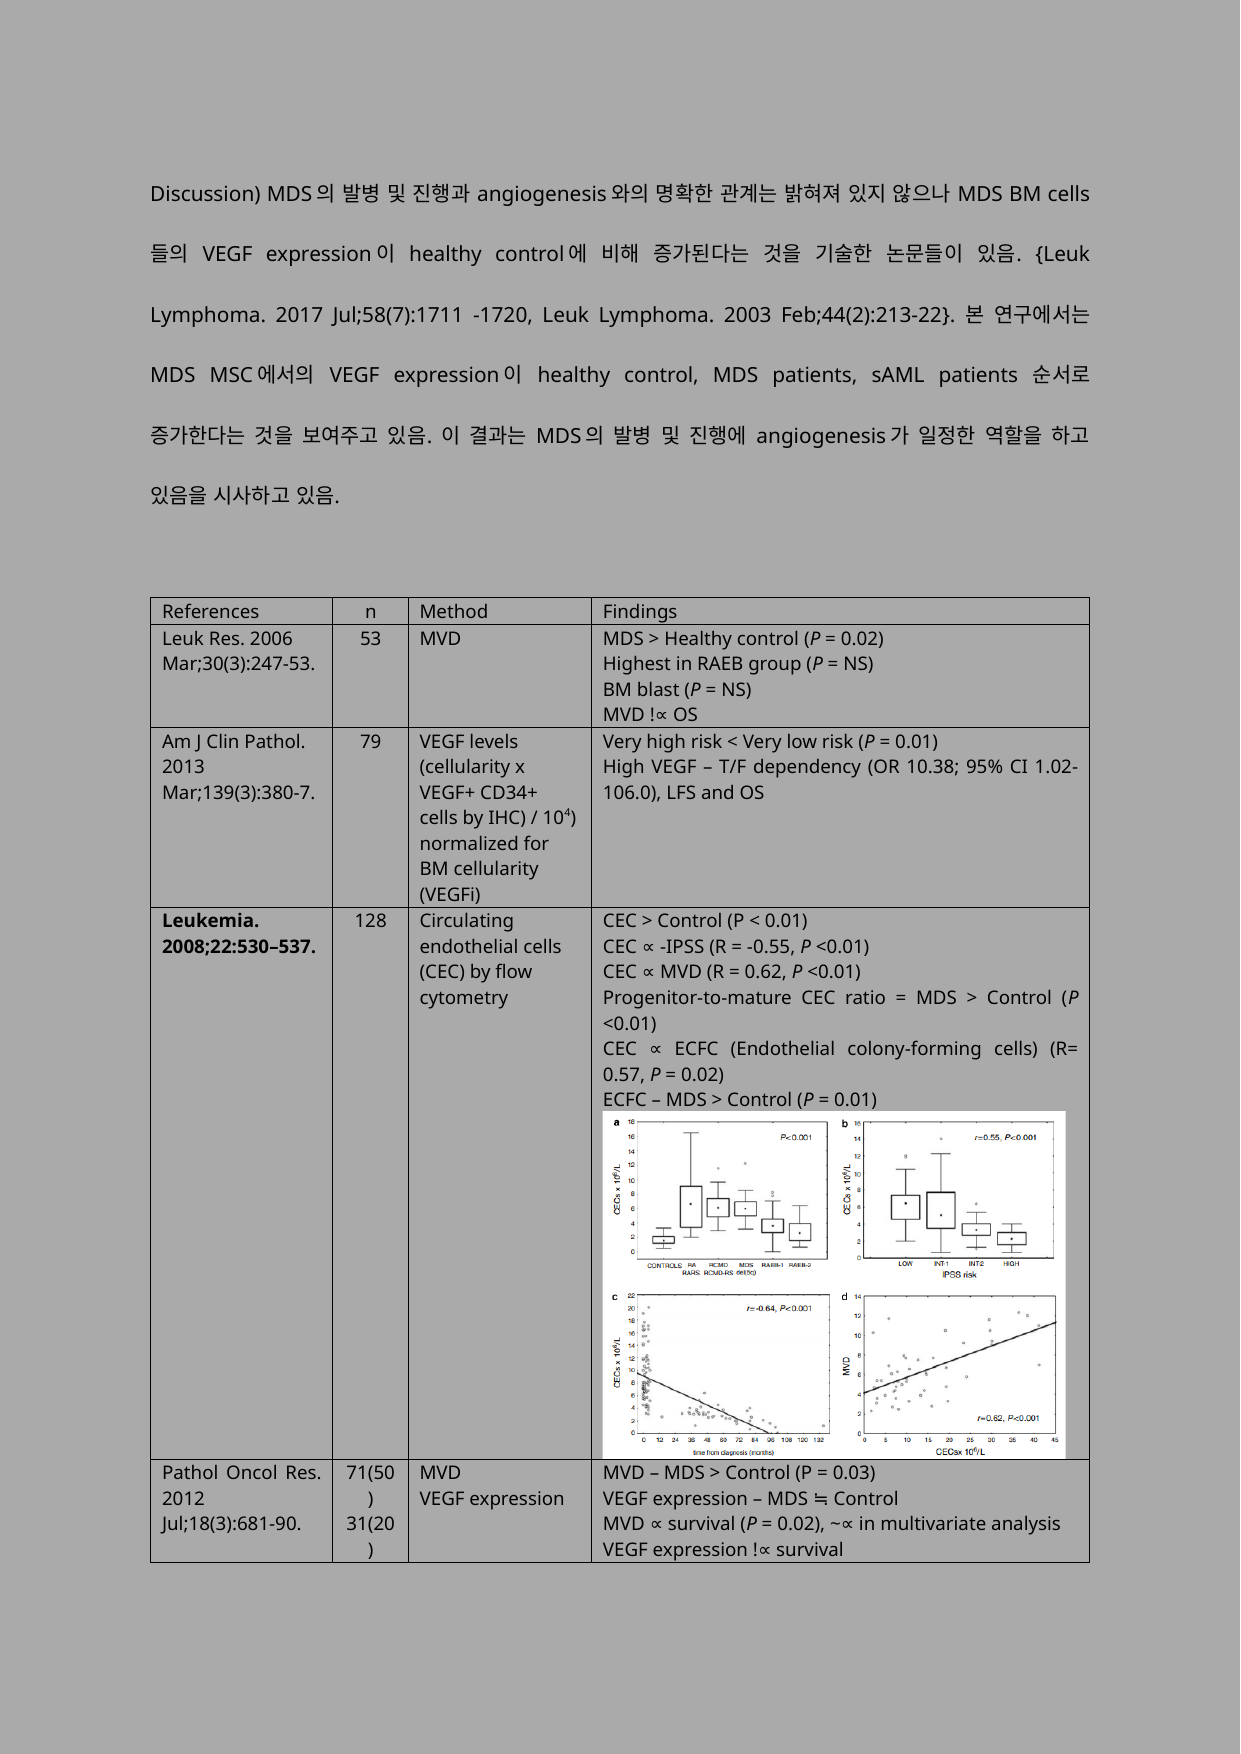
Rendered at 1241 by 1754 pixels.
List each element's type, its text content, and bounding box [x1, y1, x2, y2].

table_cell CEC > Control (P < 0.01) CEC ∝ -IPSS (R = -0.55, P <0.01) CEC ∝ MVD (R = 0.62, P <0.01) Progenitor-to-mature CEC ratio = MDS > Control (P <0.01) CEC ∝ ECFC (Endothelial colony-forming cells) (R= 0.57, P = 0.02) ECFC – MDS > Control (P = 0.01) [592, 908, 1089, 1458]
table_cell 79 [333, 728, 408, 907]
table_cell Circulating endothelial cells (CEC) by flow cytometry [409, 908, 591, 1458]
table_header Findings [592, 598, 1089, 624]
picture [602, 1111, 1066, 1459]
table_header n [333, 598, 408, 624]
table_cell MDS > Healthy control (P = 0.02) Highest in RAEB group (P = NS) BM blast (P = NS) MVD !∝ OS [592, 625, 1089, 727]
table_header Method [409, 598, 591, 624]
table_cell VEGF levels (cellularity x VEGF+ CD34+ cells by IHC) / 104) normalized for BM cellularity (VEGFi) [409, 728, 591, 907]
table_cell Leuk Res. 2006 Mar;30(3):247-53. [151, 625, 332, 727]
table_cell MVD – MDS > Control (P = 0.03) VEGF expression – MDS ≒ Control MVD ∝ survival (P = 0.02), ~∝ in multivariate analysis VEGF expression !∝ survival [592, 1460, 1089, 1562]
table_cell Am J Clin Pathol. 2013 Mar;139(3):380-7. [151, 728, 332, 907]
table_cell Very high risk < Very low risk (P = 0.01) High VEGF – T/F dependency (OR 10.38; 95% CI 1.02-106.0), LFS and OS [592, 728, 1089, 907]
text Discussion) MDS의 발병 및 진행과 angiogenesis와의 명확한 관계는 밝혀져 있지 않으나 MDS BM cells 들의 VEGF expression이 healthy control에 비해 증가된다는 것을 기술한 논문들이 있음. {Leuk Lymphoma. 2017 Jul;58(7):1711 -1720, Leuk Lymphoma. 2003 Feb;44(2):213-22}. 본 연구에서는 MDS MSC에서의 VEGF expression이 healthy control, MDS patients, sAML patients 순서로 증가한다는 것을 보여주고 있음. 이 결과는 MDS의 발병 및 진행에 angiogenesis가 일정한 역할을 하고 있음을 시사하고 있음. [150, 177, 1090, 510]
table_cell Pathol Oncol Res. 2012 Jul;18(3):681-90. [151, 1460, 332, 1562]
table_header References [151, 598, 332, 624]
table_cell MVD VEGF expression [409, 1460, 591, 1562]
table_cell 71(50) 31(20) [333, 1460, 408, 1562]
table_cell 128 [333, 908, 408, 1458]
table_cell Leukemia. 2008;22:530–537. [151, 908, 332, 1458]
table_cell MVD [409, 625, 591, 727]
table_cell 53 [333, 625, 408, 727]
